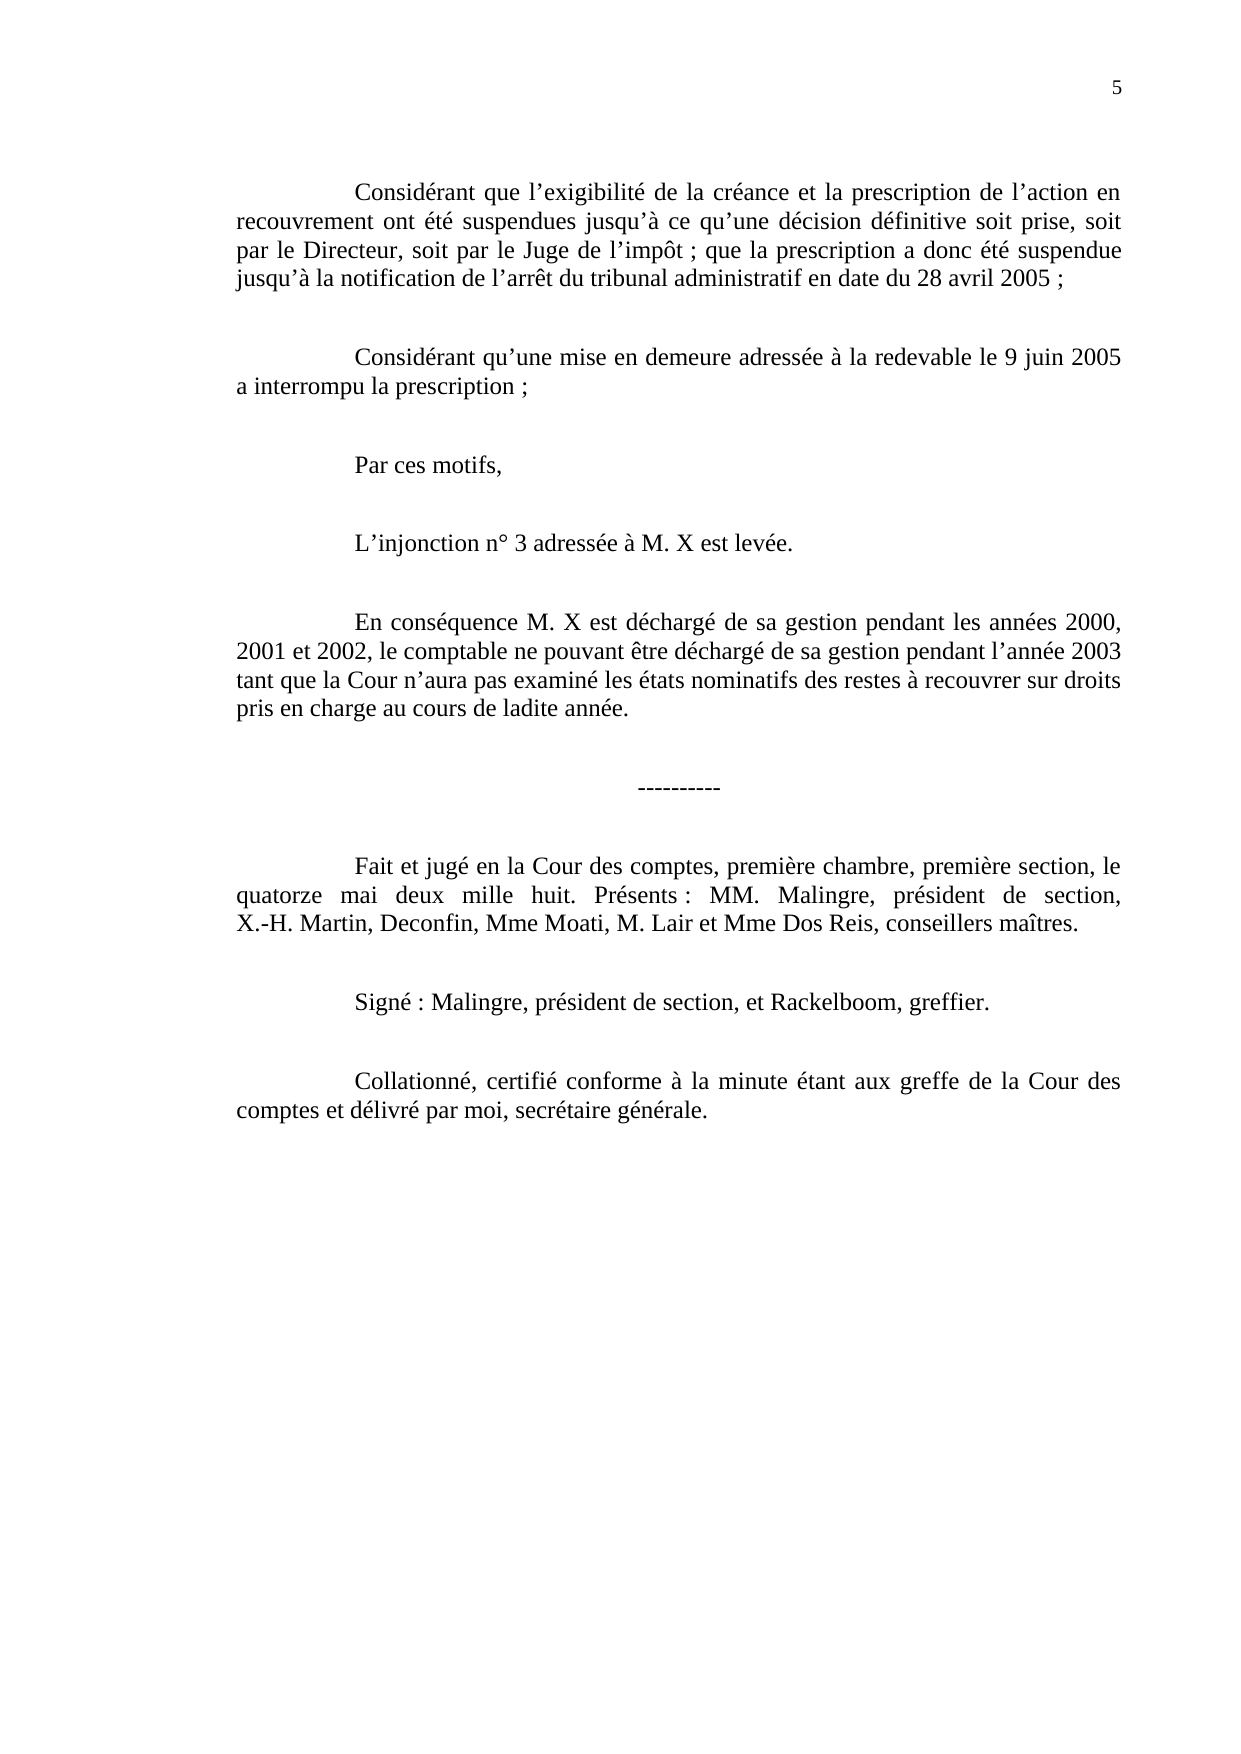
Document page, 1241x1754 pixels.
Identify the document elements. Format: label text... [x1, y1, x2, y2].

text Signé : Malingre, président de section, et Rackelboom, greffier. [236, 987, 1122, 1016]
text Par ces motifs, [236, 450, 1122, 478]
text L’injonction n° 3 adressée à M. X est levée. [236, 528, 1122, 557]
text Collationné, certifié conforme à la minute étant aux greffe de la Cour des comptes et délivré par moi, secrétaire générale. [236, 1066, 1122, 1123]
text En conséquence M. X est déchargé de sa gestion pendant les années 2000, 2001 et 2002, le comptable ne pouvant être déchargé de sa gestion pendant l’année 2003 tant que la Cour n’aura pas examiné les états nominatifs des restes à recouvrer sur droits pris en charge au cours de ladite année. [236, 607, 1122, 722]
text Considérant qu’une mise en demeure adressée à la redevable le 9 juin 2005 a interrompu la prescription ; [236, 342, 1122, 400]
text Considérant que l’exigibilité de la créance et la prescription de l’action en recouvrement ont été suspendues jusqu’à ce qu’une décision définitive soit prise, soit par le Directeur, soit par le Juge de l’impôt ; que la prescription a donc été suspendue jusqu’à la notification de l’arrêt du tribunal administratif en date du 28 avril 2005 ; [236, 177, 1122, 292]
text Fait et jugé en la Cour des comptes, première chambre, première section, le quatorze mai deux mille huit. Présents : MM. Malingre, président de section, X.-H. Martin, Deconfin, Mme Moati, M. Lair et Mme Dos Reis, conseillers maîtres. [236, 851, 1122, 937]
text ---------- [236, 772, 1122, 801]
